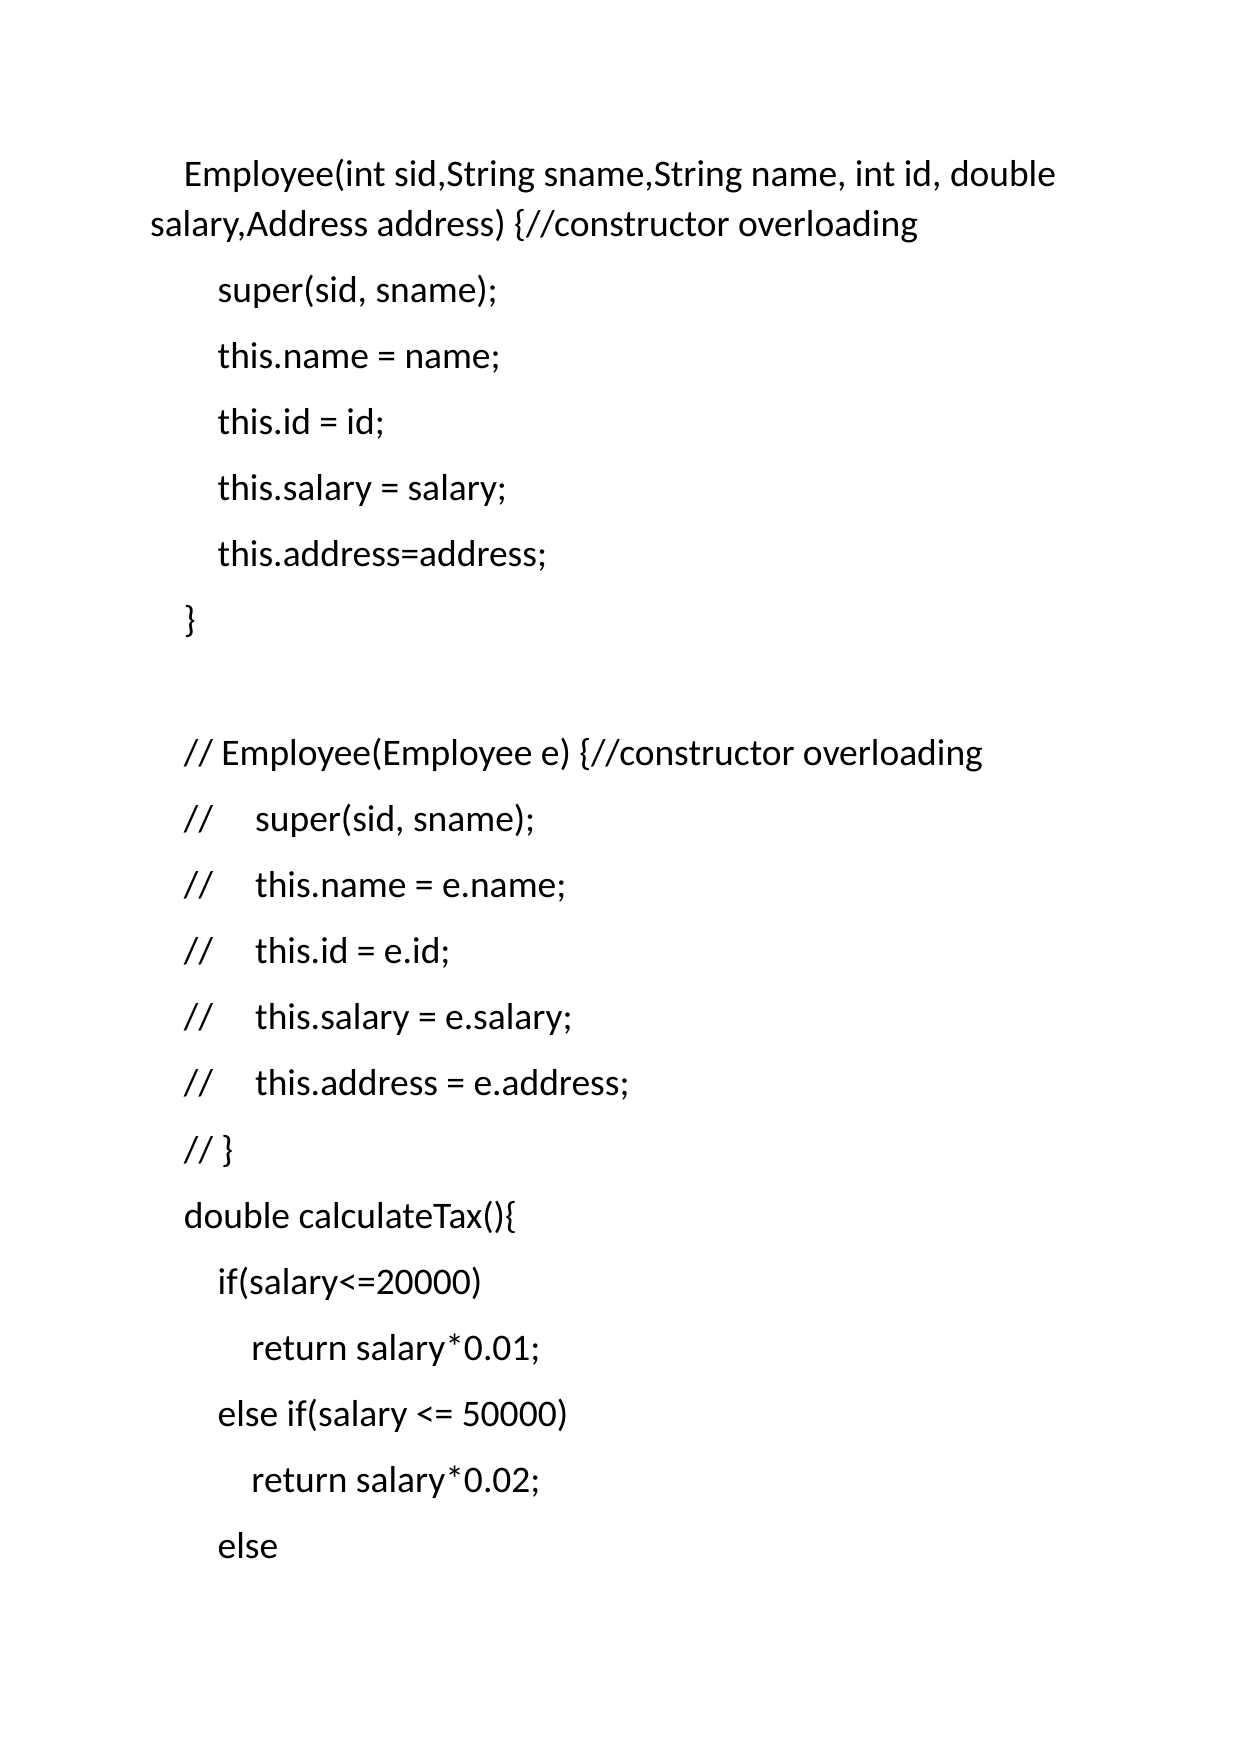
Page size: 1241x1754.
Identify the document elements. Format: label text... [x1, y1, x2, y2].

text // this.address = e.address; [150, 1059, 1090, 1105]
text // super(sid, sname); [150, 795, 1090, 841]
text else [150, 1522, 1090, 1568]
text return salary*0.01; [150, 1324, 1090, 1370]
text return salary*0.02; [150, 1456, 1090, 1502]
text // this.name = e.name; [150, 861, 1090, 907]
text double calculateTax(){ [150, 1192, 1090, 1237]
text this.salary = salary; [150, 464, 1090, 510]
text // this.id = e.id; [150, 927, 1090, 973]
text Employee(int sid,String sname,String name, int id, double salary,Address address) {//constructor overloading [150, 150, 1090, 245]
text // Employee(Employee e) {//constructor overloading [150, 729, 1090, 774]
text else if(salary <= 50000) [150, 1390, 1090, 1436]
text this.id = id; [150, 398, 1090, 444]
text this.name = name; [150, 332, 1090, 378]
text // } [150, 1126, 1090, 1171]
text } [150, 596, 1090, 642]
text // this.salary = e.salary; [150, 993, 1090, 1039]
text super(sid, sname); [150, 266, 1090, 311]
text if(salary<=20000) [150, 1258, 1090, 1304]
text this.address=address; [150, 530, 1090, 576]
